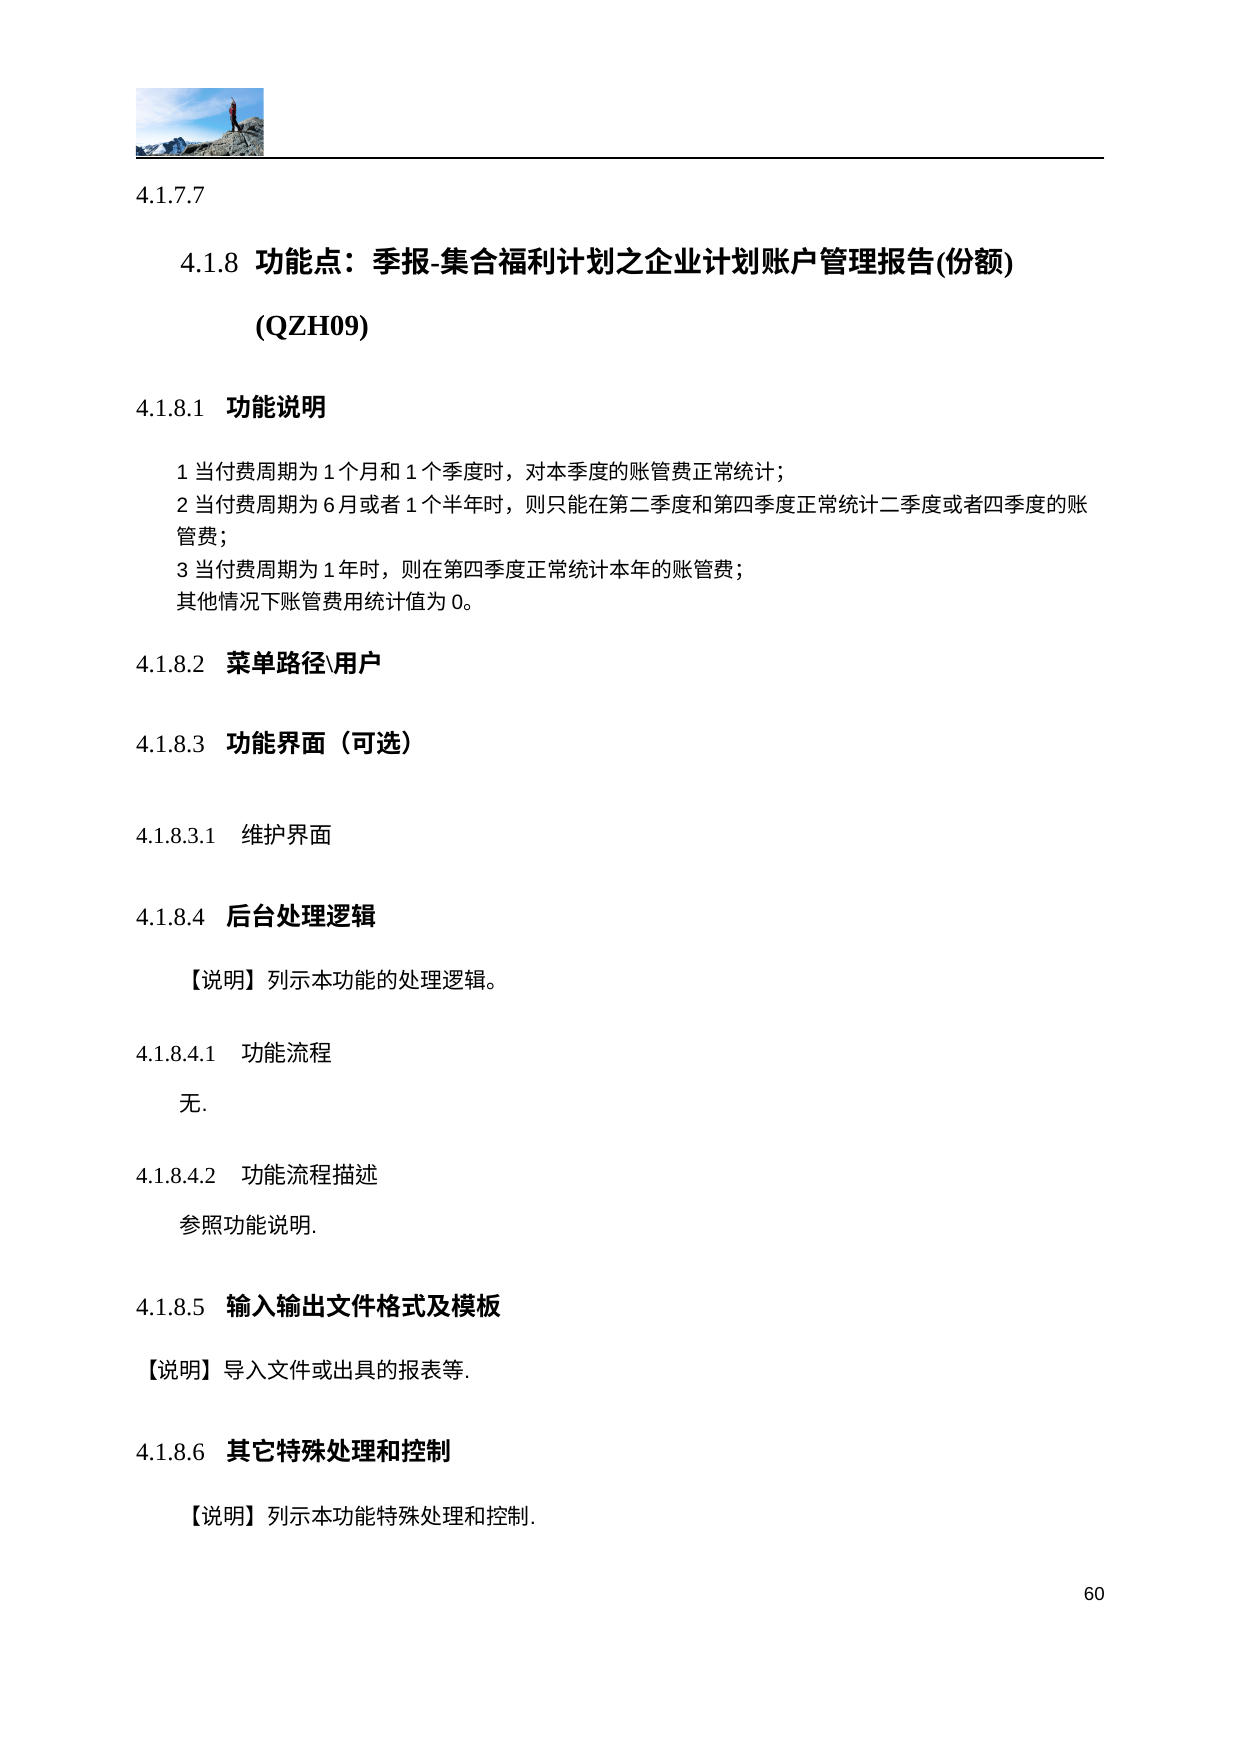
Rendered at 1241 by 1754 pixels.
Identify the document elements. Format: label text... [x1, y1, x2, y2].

text 【说明】列示本功能特殊处理和控制. [136, 1499, 1104, 1531]
subtitle 输入输出文件格式及模板 [136, 1272, 1104, 1337]
text 1 当付费周期为1个月和1个季度时，对本季度的账管费正常统计； 2 当付费周期为6月或者1个半年时，则只能在第二季度和第四季度正常统计二季度或者四季度的账管费； 3 当付费周期为1年时，则在第四季度正常统计本年的账管费； 其他情况下账管费用统计值为0。 [176, 454, 1104, 617]
picture [135, 88, 264, 156]
subtitle 功能界面（可选） [136, 711, 1104, 776]
subtitle 功能说明 [136, 373, 1104, 438]
subtitle 其它特殊处理和控制 [136, 1418, 1104, 1483]
subtitle 菜单路径\用户 [136, 629, 1104, 694]
subtitle 功能流程描述 [136, 1158, 1104, 1191]
text 参照功能说明. [136, 1207, 1104, 1240]
subtitle 维护界面 [136, 801, 1104, 866]
text 【说明】导入文件或出具的报表等. [136, 1353, 1104, 1386]
subtitle 功能点：季报-集合福利计划之企业计划账户管理报告(份额)(QZH09) [180, 227, 1104, 357]
text 无. [136, 1085, 1104, 1118]
text 【说明】列示本功能的处理逻辑。 [136, 963, 1104, 996]
subtitle 功能流程 [136, 1036, 1104, 1069]
subtitle 后台处理逻辑 [136, 882, 1104, 947]
